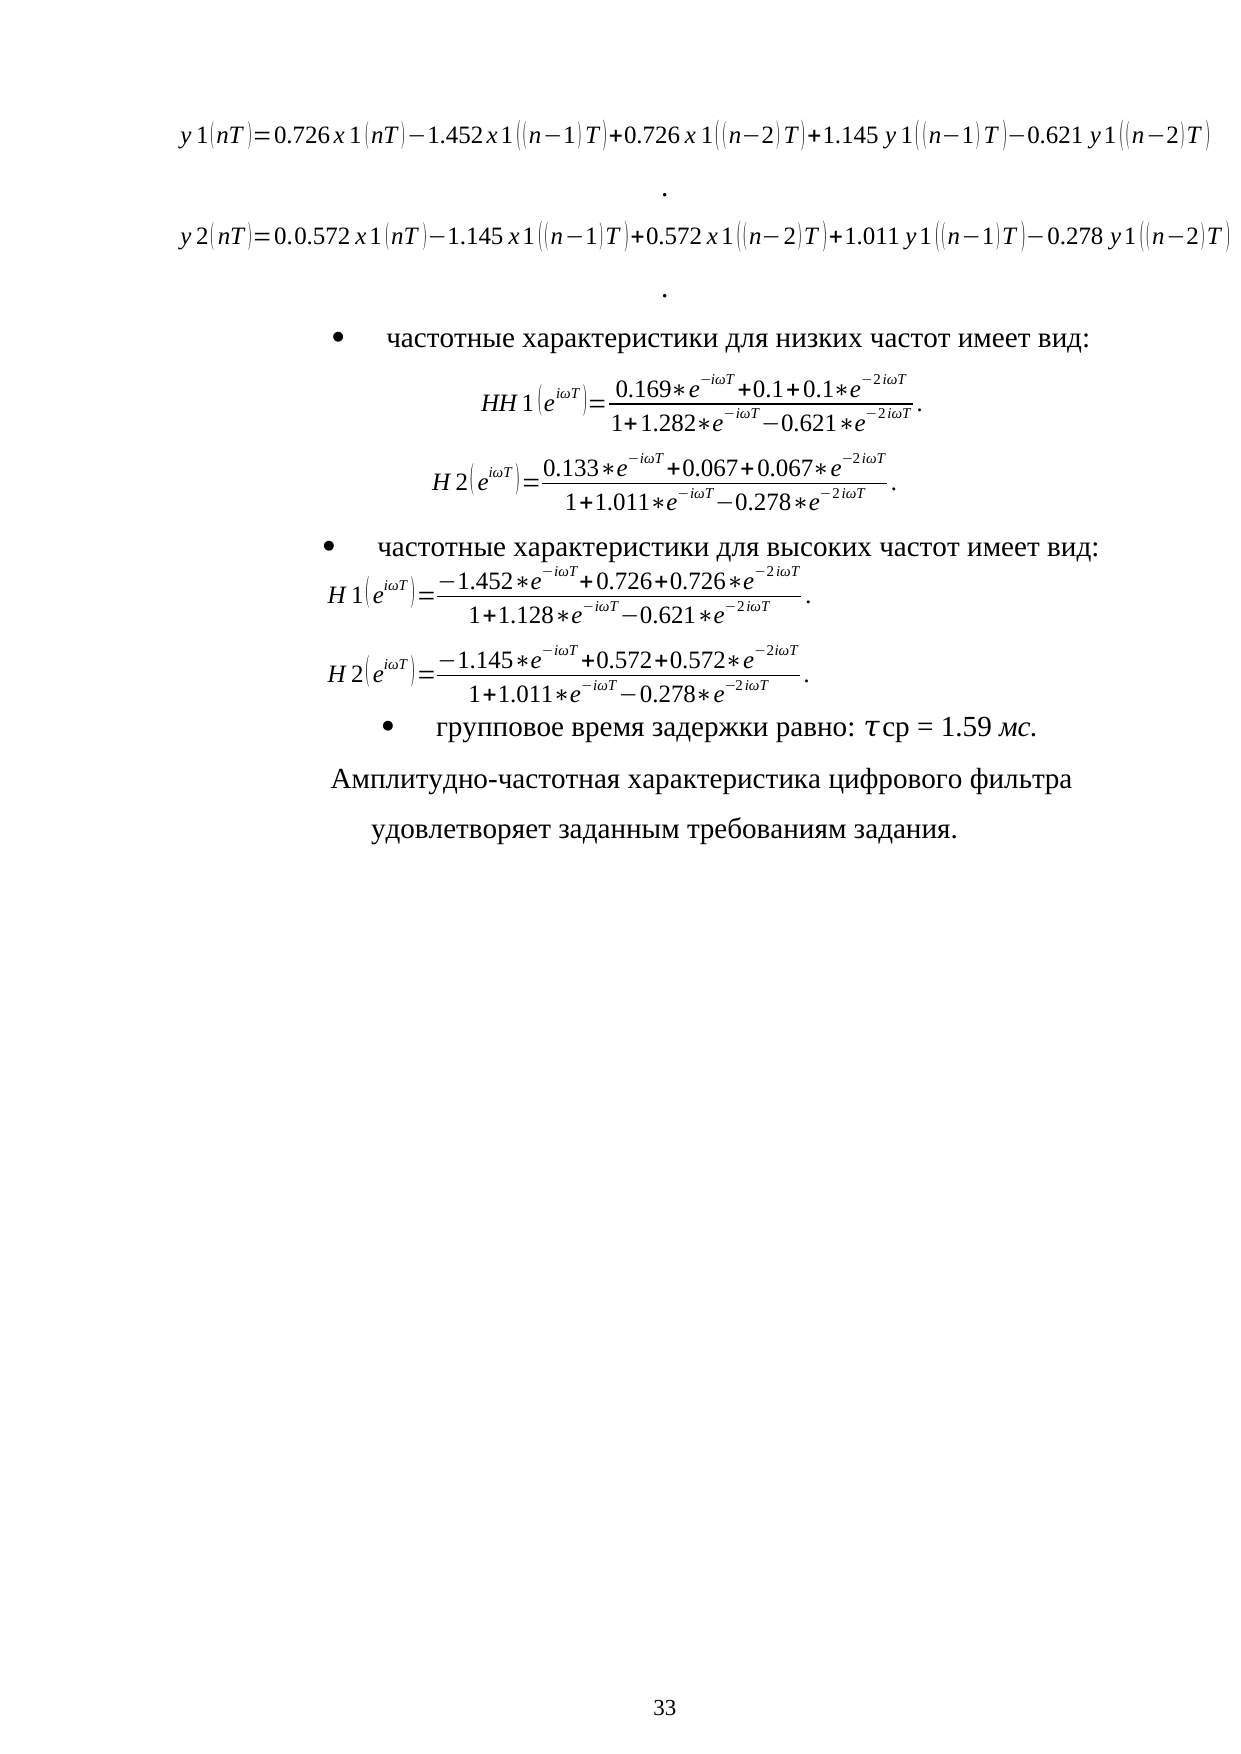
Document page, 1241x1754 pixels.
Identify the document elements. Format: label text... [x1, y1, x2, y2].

list групповое время задержки равно: 𝜏ср = 1.59 мс. [272, 708, 1152, 743]
list частотные характеристики для высоких частот имеет вид: [272, 529, 1152, 563]
text Амплитудно-частотная характеристика цифрового фильтра удовлетворяет заданным требованиям задания. [177, 761, 1152, 844]
text . [177, 219, 1152, 303]
list частотные характеристики для низких частот имеет вид: [272, 320, 1152, 354]
text . [177, 118, 1152, 202]
